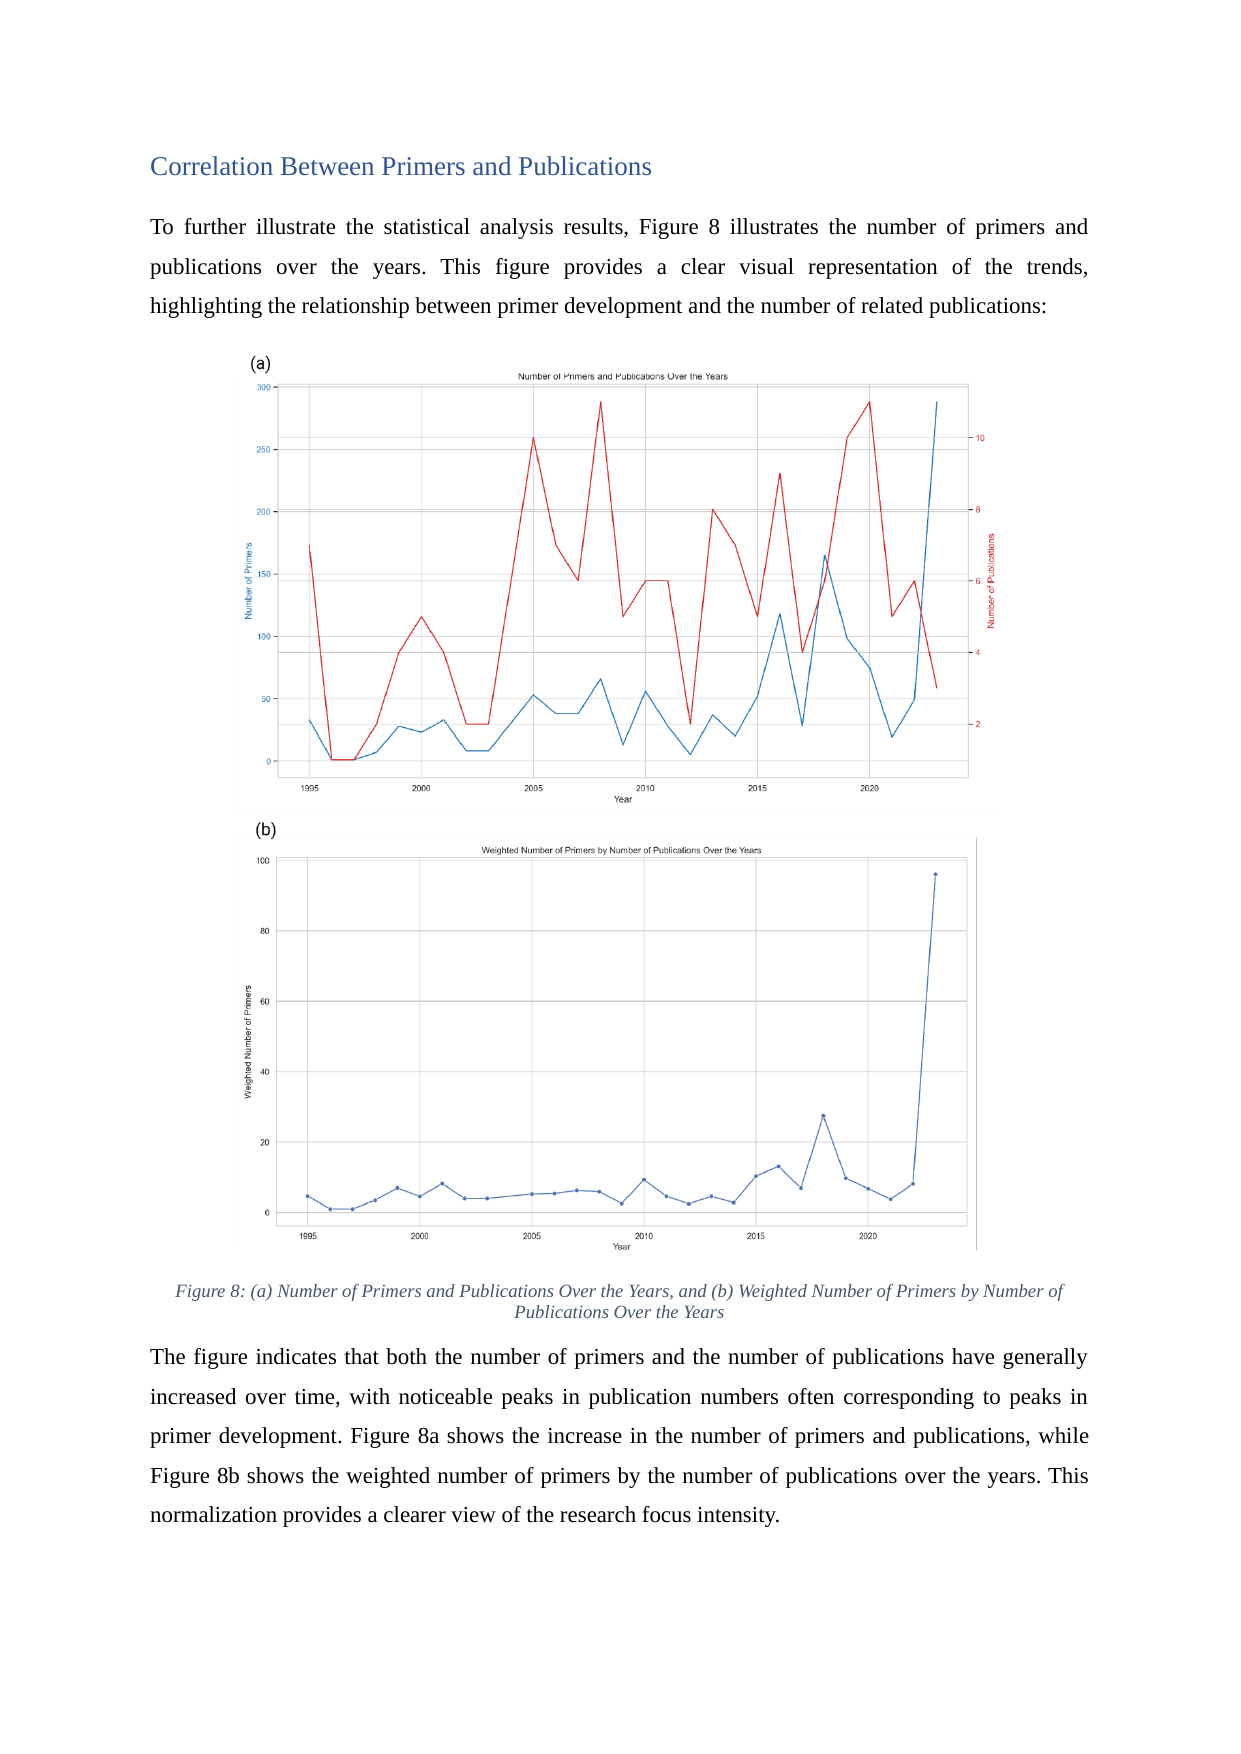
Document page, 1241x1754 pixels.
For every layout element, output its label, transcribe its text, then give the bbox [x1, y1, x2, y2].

text The figure indicates that both the number of primers and the number of publications have generally increased over time, with noticeable peaks in publication numbers often corresponding to peaks in primer development. Figure 8a shows the increase in the number of primers and publications, while Figure 8b shows the weighted number of primers by the number of publications over the years. This normalization provides a clearer view of the research focus intensity. [150, 1343, 1090, 1528]
text Figure 8: (a) Number of Primers and Publications Over the Years, and (b) Weighted Number of Primers by Number of Publications Over the Years [150, 1279, 1090, 1323]
picture [235, 348, 1006, 1250]
text To further illustrate the statistical analysis results, Figure 8 illustrates the number of primers and publications over the years. This figure provides a clear visual representation of the trends, highlighting the relationship between primer development and the number of related publications: [150, 213, 1090, 319]
text Correlation Between Primers and Publications [150, 150, 1090, 181]
